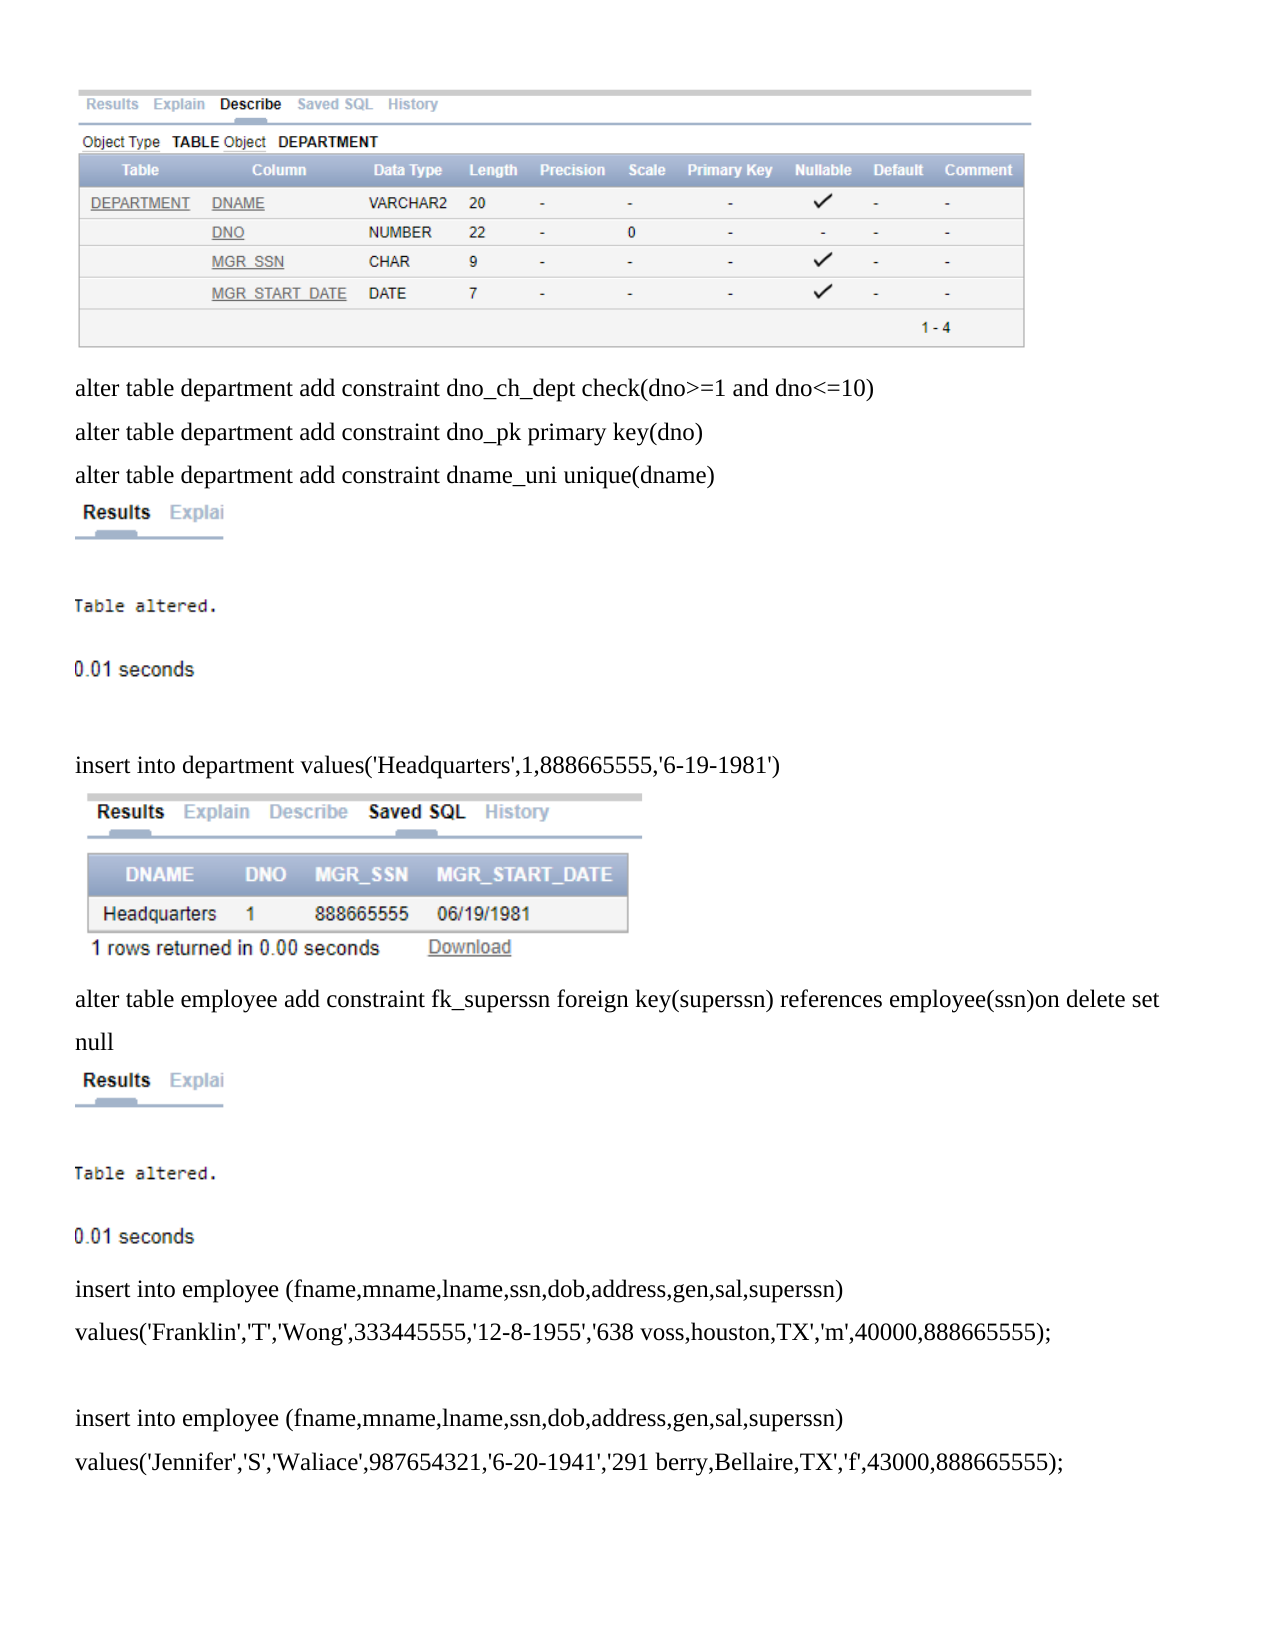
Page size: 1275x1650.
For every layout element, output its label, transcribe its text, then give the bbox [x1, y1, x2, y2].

text insert into department values('Headquarters',1,888665555,'6-19-1981') [75, 750, 1200, 778]
picture [75, 792, 643, 971]
text insert into employee (fname,mname,lname,ssn,dob,address,gen,sal,superssn) values('Jennifer','S','Waliace',987654321,'6-20-1941','291 berry,Bellaire,TX','f',43000,888665555); [75, 1403, 1200, 1475]
picture [75, 85, 1032, 361]
text alter table department add constraint dname_uni unique(dname) [75, 460, 1200, 488]
text insert into employee (fname,mname,lname,ssn,dob,address,gen,sal,superssn) values('Franklin','T','Wong',333445555,'12-8-1955','638 voss,houston,TX','m',40000,888665555); [75, 1274, 1200, 1346]
text alter table department add constraint dno_pk primary key(dno) [75, 417, 1200, 445]
text alter table department add constraint dno_ch_dept check(dno>=1 and dno<=10) [75, 373, 1200, 402]
picture [75, 1070, 224, 1261]
picture [75, 502, 224, 694]
text alter table employee add constraint fk_superssn foreign key(superssn) references employee(ssn)on delete set null [75, 984, 1200, 1056]
